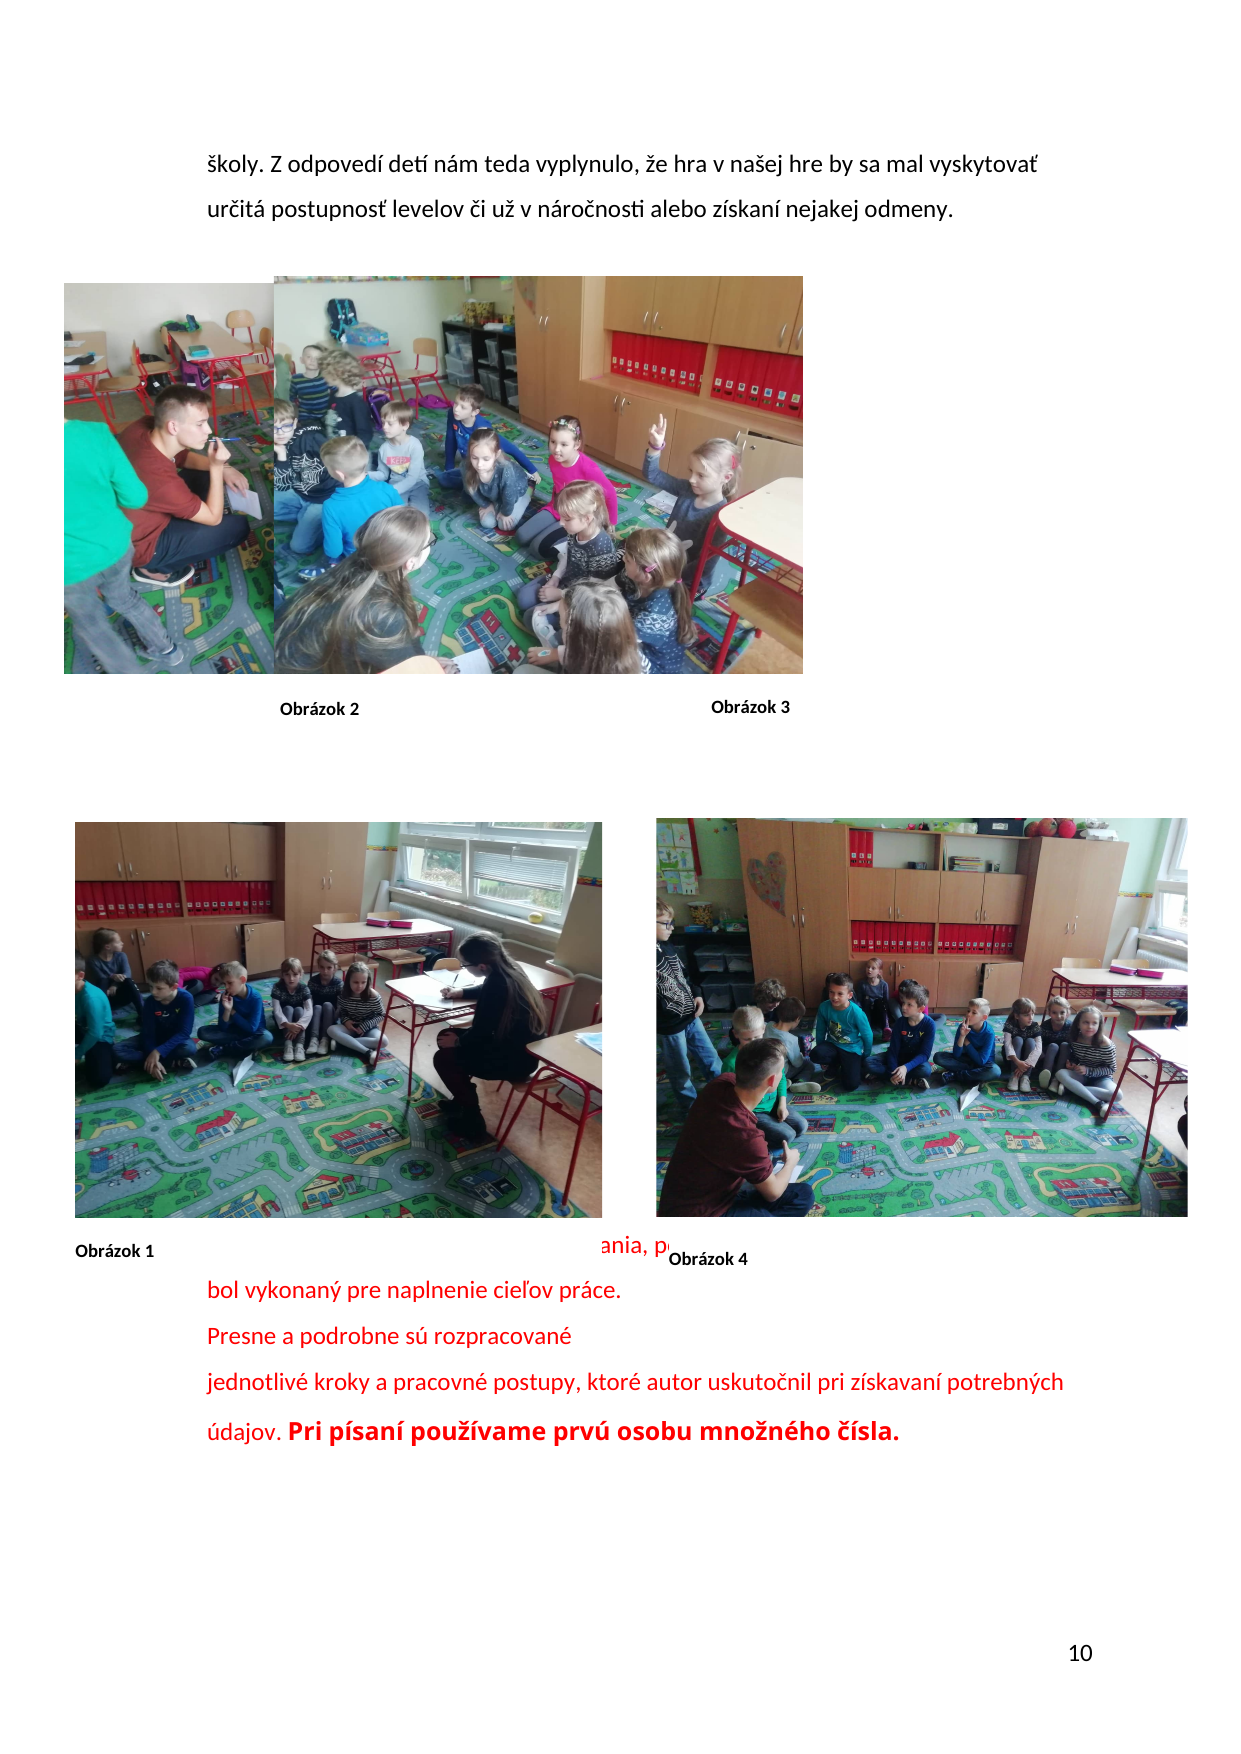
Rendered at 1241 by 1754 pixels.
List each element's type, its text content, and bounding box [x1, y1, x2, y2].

picture [656, 818, 1188, 1217]
picture [64, 276, 803, 674]
text obsahuje charakteristiku objektu skúmania, podrobné opísanie postupu pri práci, ktorý bol vykonaný pre naplnenie cieľov práce. Presne a podrobne sú rozpracované jednotlivé kroky a pracovné postupy, ktoré autor uskutočnil pri získavaní potrebných údajov. Pri písaní používame prvú osobu množného čísla. [207, 1009, 1092, 1448]
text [207, 148, 1092, 224]
picture [75, 822, 603, 1218]
